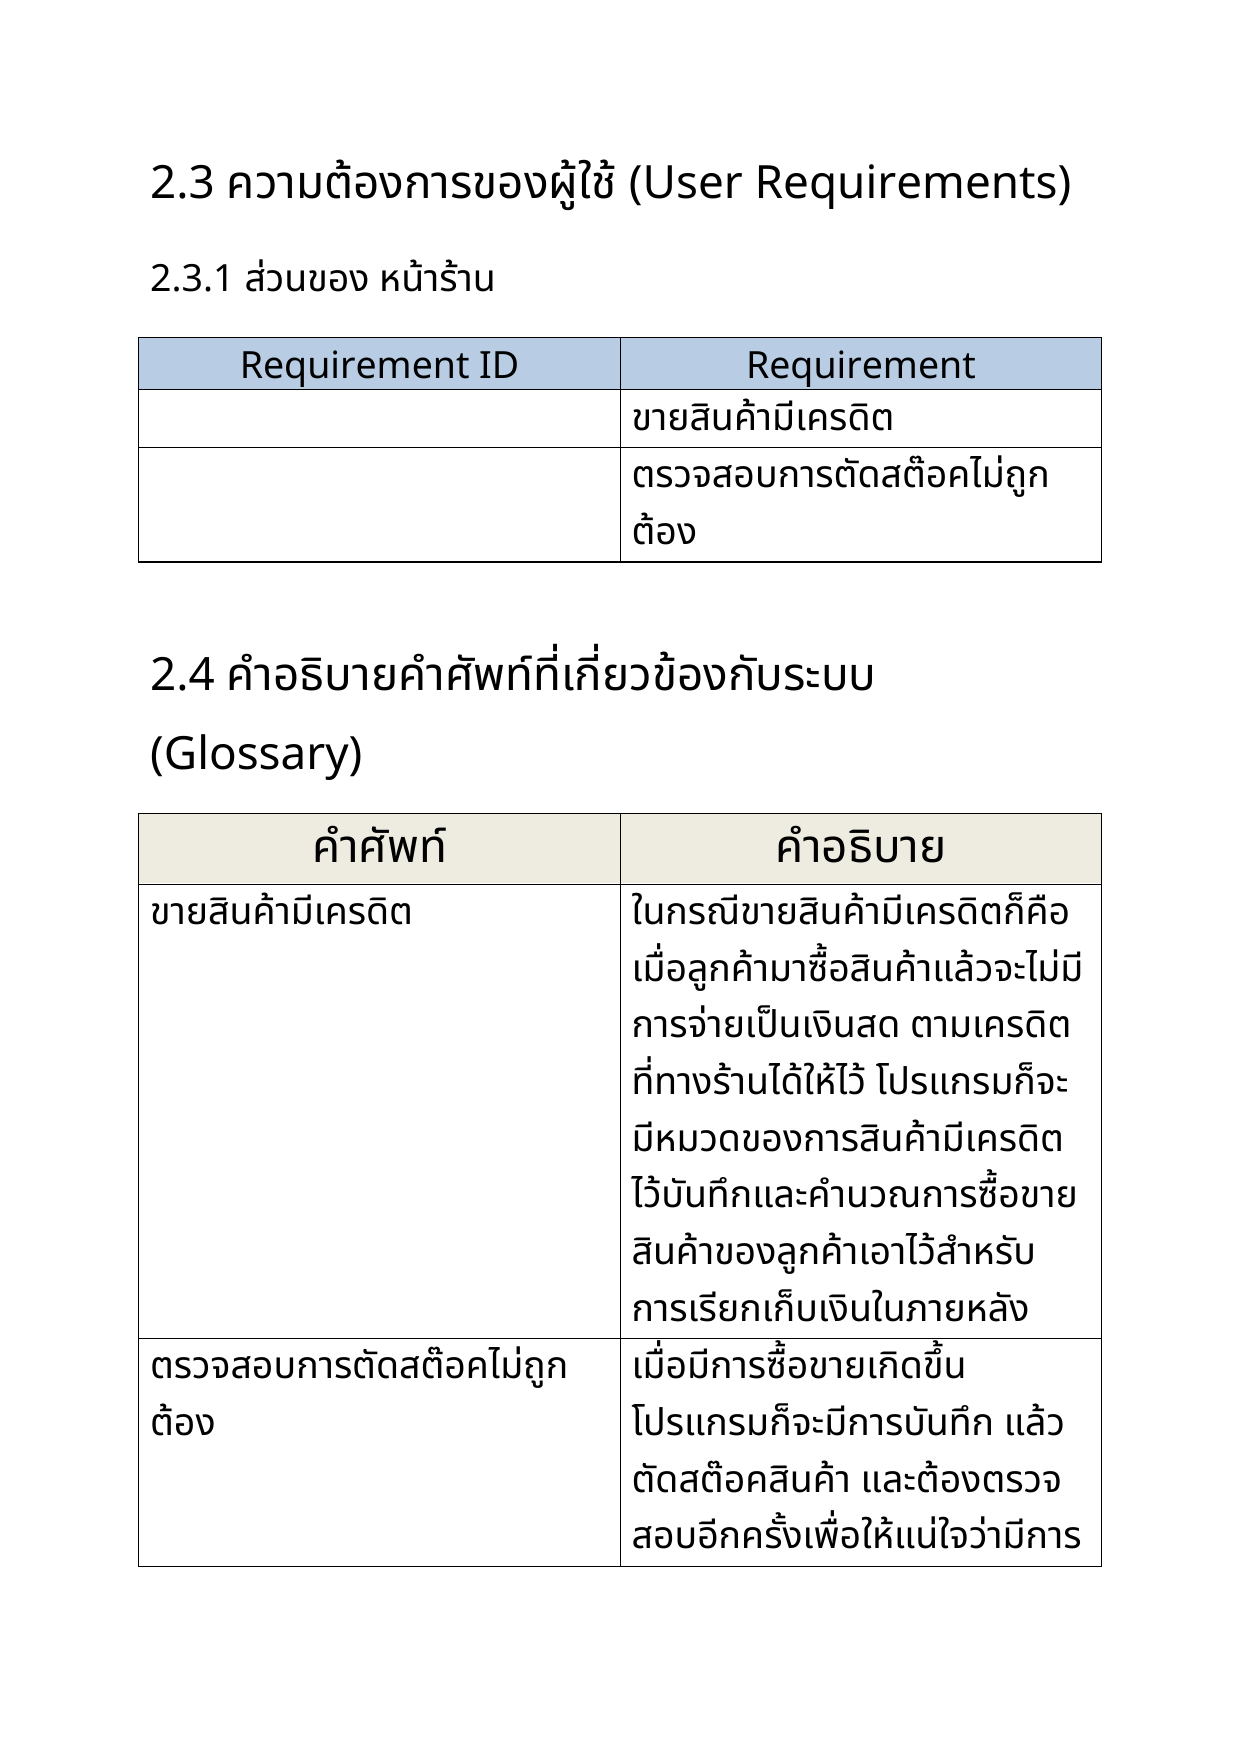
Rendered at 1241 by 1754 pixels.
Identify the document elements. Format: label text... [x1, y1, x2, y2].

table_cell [621, 1339, 1101, 1566]
table_cell ในกรณีขายสินค้ามีเครดิตก็คือเมื่อลูกค้ามาซื้อสินค้าแล้วจะไม่มีการจ่ายเป็นเงินสด ตามเครดิตที่ทางร้านได้ให้ไว้ โปรแกรมก็จะมีหมวดของการสินค้ามีเครดิตไว้บันทึกและคำนวณการซื้อขายสินค้าของลูกค้าเอาไว้สำหรับการเรียกเก็บเงินในภายหลัง [621, 885, 1101, 1338]
table_cell ตรวจสอบการตัดสต๊อคไม่ถูกต้อง [621, 448, 1101, 561]
table_cell ขายสินค้ามีเครดิต [139, 885, 620, 1338]
text 2.4 คำอธิบายคำศัพท์ที่เกี่ยวข้องกับระบบ (Glossary) [150, 642, 1090, 783]
table_header คำศัพท์ [139, 814, 620, 883]
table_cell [139, 1339, 620, 1566]
text 2.3.1 ส่วนของ หน้าร้าน [150, 251, 1090, 308]
table_cell [139, 390, 620, 447]
table_cell [139, 448, 620, 561]
table_header Requirement ID [139, 338, 620, 389]
table_cell ขายสินค้ามีเครดิต [621, 390, 1101, 447]
text 2.3 ความต้องการของผู้ใช้ (User Requirements) [150, 150, 1090, 219]
table_header Requirement [621, 338, 1101, 389]
table_header คำอธิบาย [621, 814, 1101, 883]
